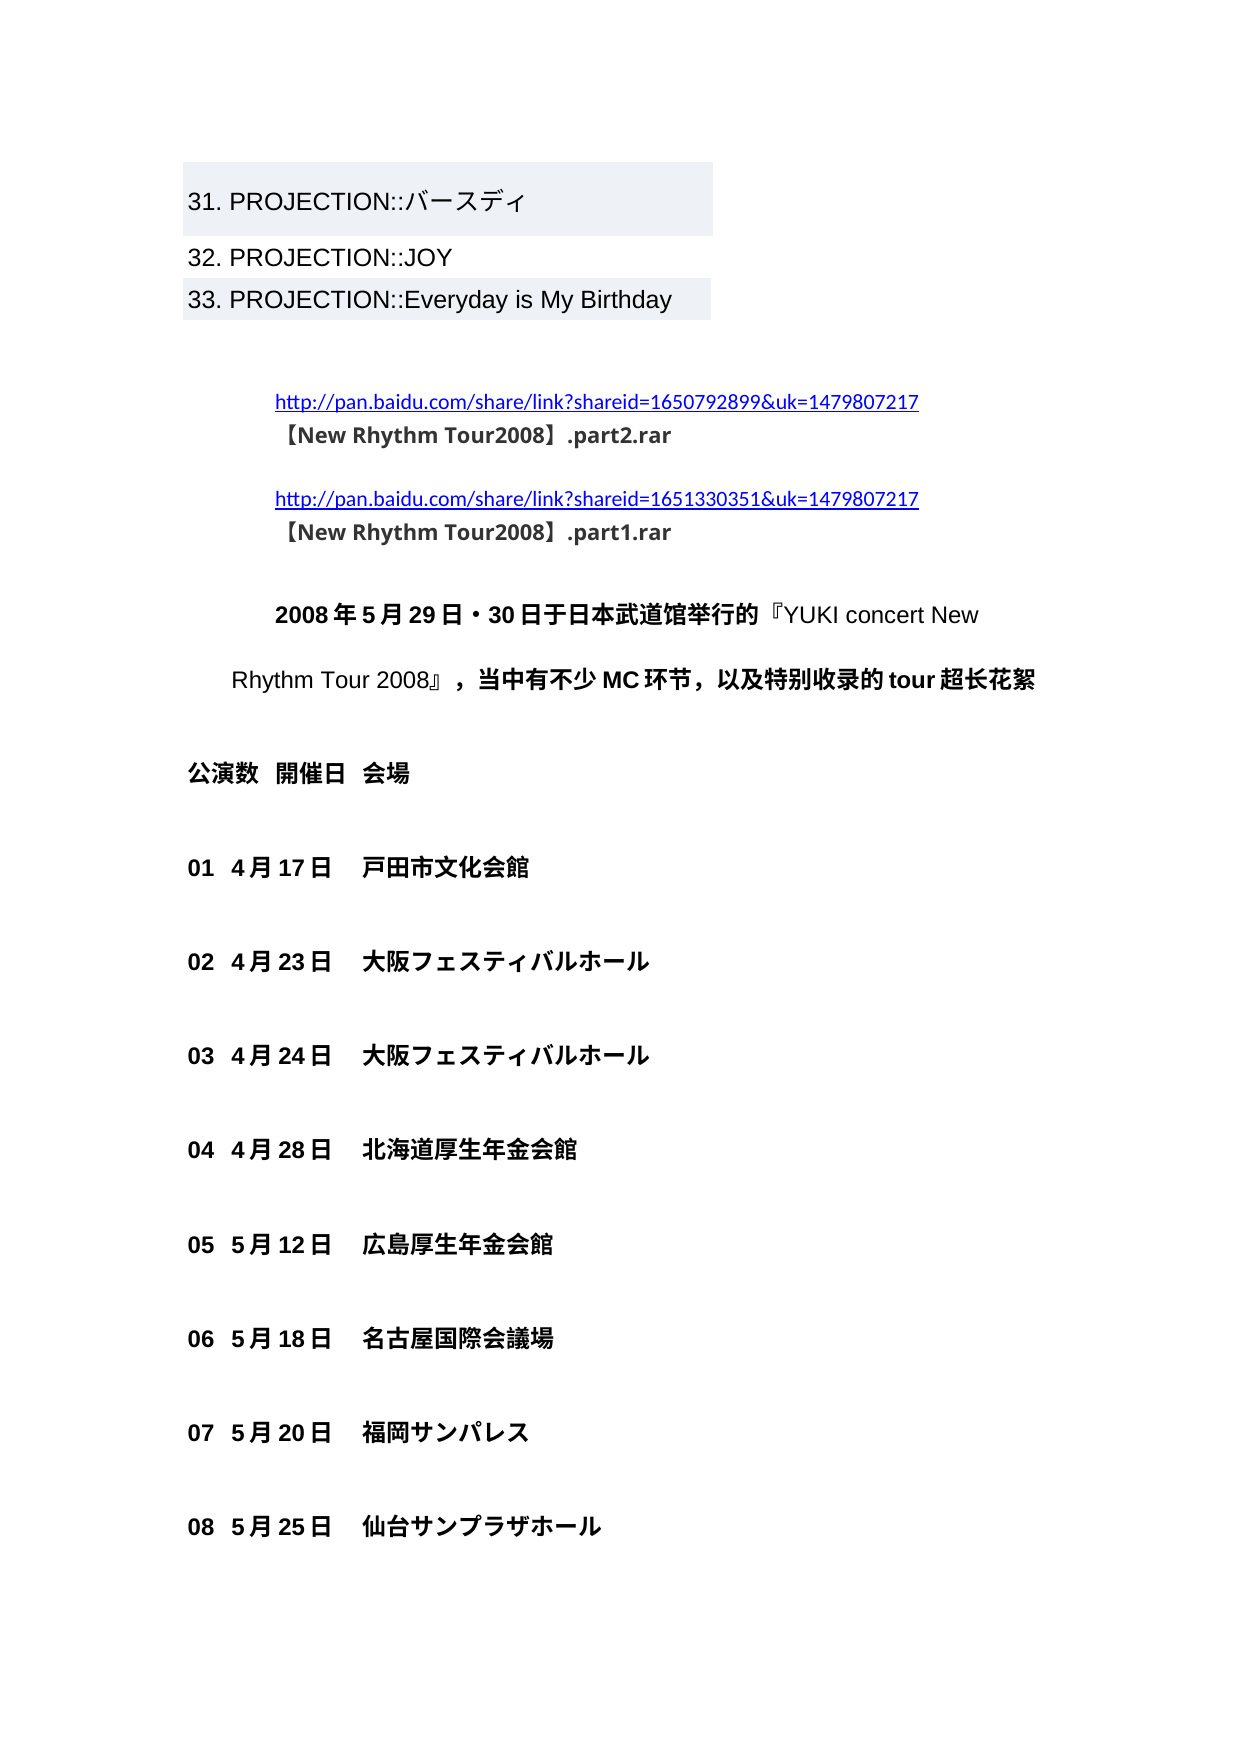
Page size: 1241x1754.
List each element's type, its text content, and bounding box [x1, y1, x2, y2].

table_cell 32. PROJECTION::JOY [183, 236, 713, 278]
subtitle 05 5月12日 広島厚生年金会館 [187, 1210, 1053, 1275]
table_cell 31. PROJECTION::バースディ [183, 162, 713, 236]
subtitle 【New Rhythm Tour2008】.part2.rar [231, 418, 1053, 450]
subtitle 01 4月17日 戸田市文化会館 [187, 833, 1053, 898]
subtitle 【New Rhythm Tour2008】.part1.rar [231, 515, 1053, 548]
subtitle 08 5月25日 仙台サンプラザホール [187, 1493, 1053, 1558]
subtitle 2008年5月29日・30日于日本武道馆举行的『YUKI concert New Rhythm Tour 2008』，当中有不少MC环节，以及特别收录的tour超长花絮 [231, 580, 1053, 710]
subtitle 07 5月20日 福岡サンパレス [187, 1398, 1053, 1463]
subtitle 03 4月24日 大阪フェスティバルホール [187, 1022, 1053, 1087]
subtitle 04 4月28日 北海道厚生年金会館 [187, 1116, 1053, 1181]
subtitle 公演数 開催日 会場 [187, 739, 1053, 804]
text http://pan.baidu.com/share/link?shareid=1650792899&uk=1479807217 [231, 385, 1053, 418]
subtitle 02 4月23日 大阪フェスティバルホール [187, 928, 1053, 993]
text http://pan.baidu.com/share/link?shareid=1651330351&uk=1479807217 [231, 483, 1053, 515]
subtitle 06 5月18日 名古屋国際会議場 [187, 1304, 1053, 1369]
table_cell 33. PROJECTION::Everyday is My Birthday [183, 278, 711, 320]
